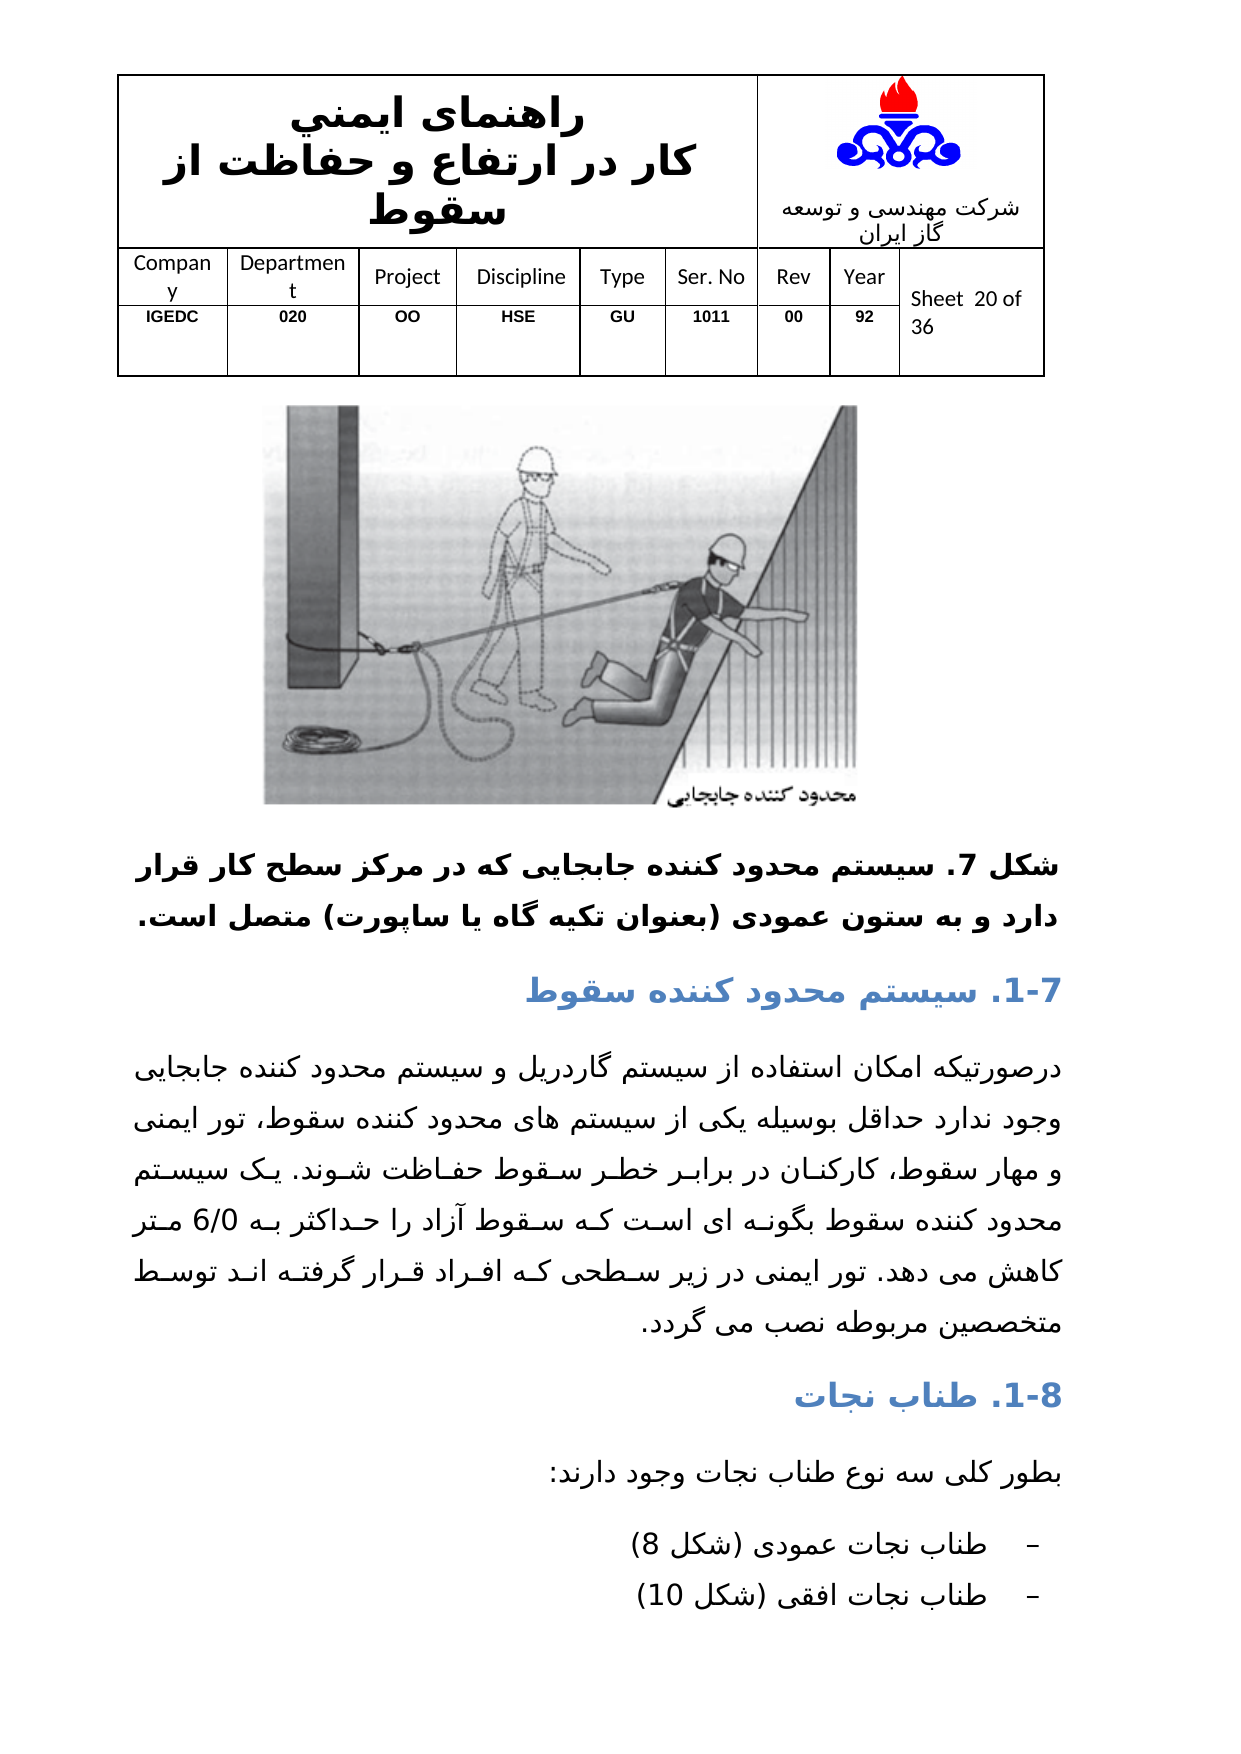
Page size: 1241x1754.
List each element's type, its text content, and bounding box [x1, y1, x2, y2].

text شكل 7. سیستم محدود کننده جابجایی که در مرکز سطح کار قرار دارد و به ستون عمودی (بعنوان تكيه گاه يا ساپورت) متصل است. [133, 848, 1063, 933]
text 1-8. طناب نجات [133, 1377, 1063, 1416]
text 1-7. سیستم محدود كننده سقوط [133, 971, 1063, 1010]
list طناب نجات عمودی (شکل 8) [133, 1527, 1026, 1561]
list طناب نجات افقی (شکل 10) [133, 1578, 1026, 1612]
picture [261, 405, 859, 814]
text بطور کلی سه نوع طناب نجات وجود دارند: [133, 1456, 1063, 1490]
text درصورتیکه امکان استفاده از سیستم گاردریل و سیستم محدود کننده جابجایی وجود ندارد حداقل بوسیله یکی از سیستم های محدود کننده سقوط، تور ایمنی و مهار سقوط، کارکنان در برابر خطر سقوط حفاظت شوند. یک سیستم محدود کننده سقوط بگونه ای است که سقوط آزاد را حداکثر به 6/0 متر کاهش می دهد. تور ایمنی در زیر سطحی که افراد قرار گرفته اند توسط متخصصین مربوطه نصب می گردد. [133, 1050, 1063, 1339]
picture [824, 76, 977, 169]
